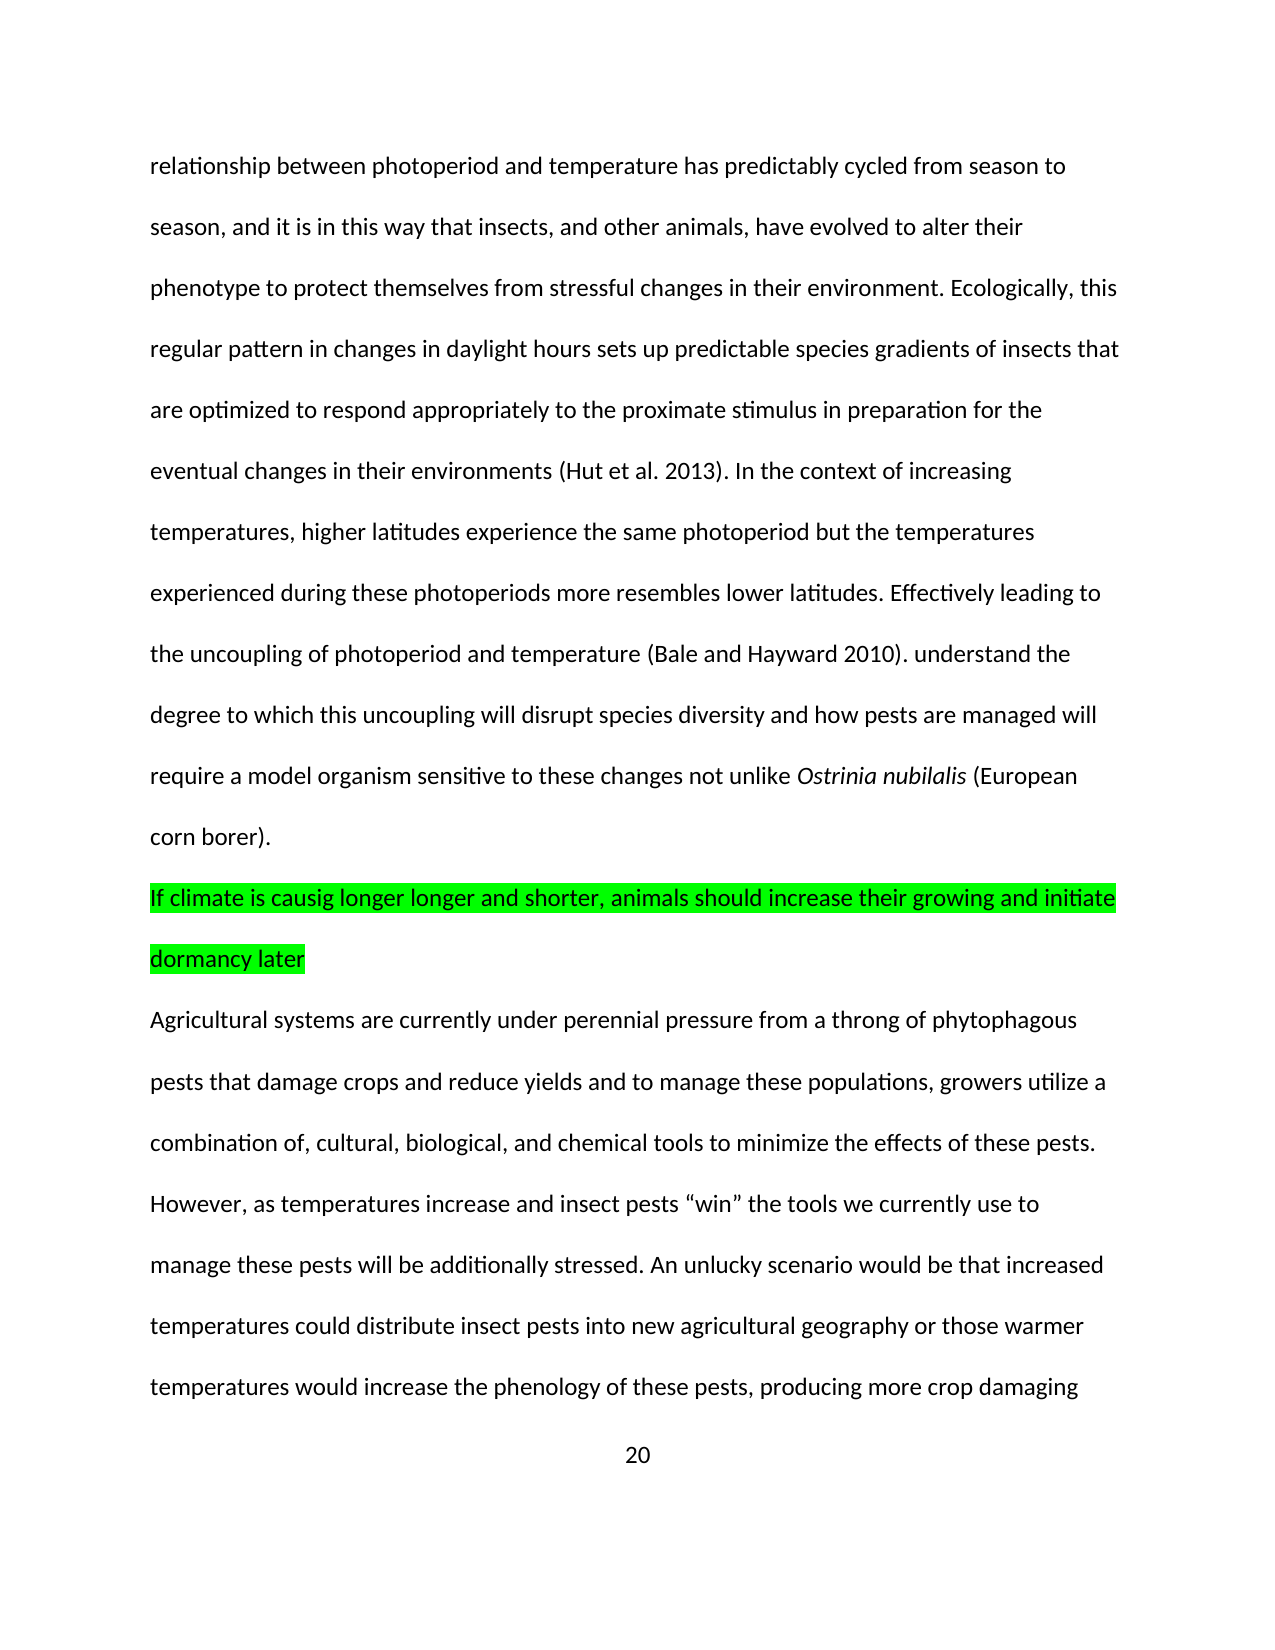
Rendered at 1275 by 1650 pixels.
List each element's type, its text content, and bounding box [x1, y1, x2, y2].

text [150, 1004, 1125, 1401]
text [150, 150, 1125, 852]
text If climate is causig longer longer and shorter, animals should increase their growing and initiate dormancy later [150, 882, 1125, 974]
